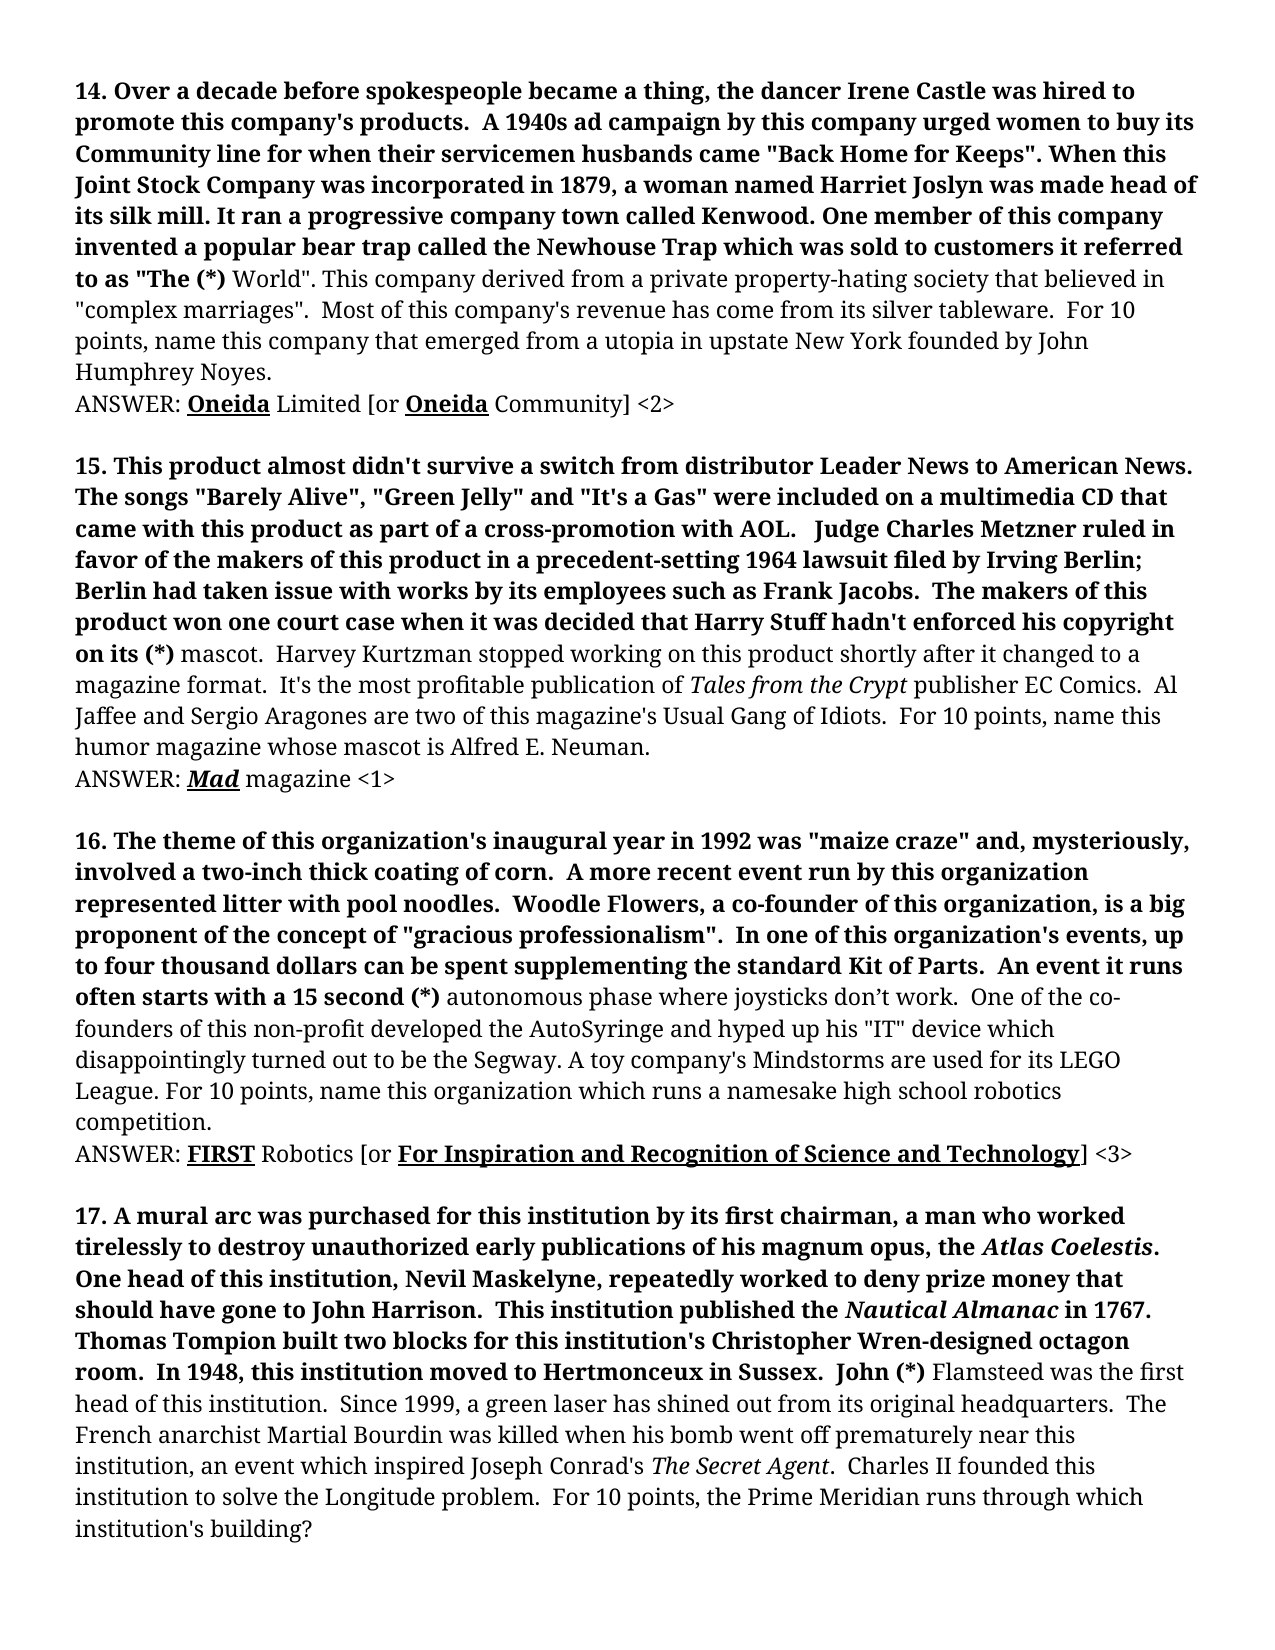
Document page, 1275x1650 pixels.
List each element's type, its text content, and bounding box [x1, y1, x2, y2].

text ANSWER: Mad magazine <1> [75, 762, 1200, 794]
text ANSWER: FIRST Robotics [or For Inspiration and Recognition of Science and Technology] <3> [75, 1137, 1200, 1169]
text 16. The theme of this organization's inaugural year in 1992 was "maize craze" and, mysteriously, involved a two-inch thick coating of corn. A more recent event run by this organization represented litter with pool noodles. Woodle Flowers, a co-founder of this organization, is a big proponent of the concept of "gracious professionalism". In one of this organization's events, up to four thousand dollars can be spent supplementing the standard Kit of Parts. An event it runs often starts with a 15 second (*) autonomous phase where joysticks don’t work. One of the co-founders of this non-profit developed the AutoSyringe and hyped up his "IT" device which disappointingly turned out to be the Segway. A toy company's Mindstorms are used for its LEGO League. For 10 points, name this organization which runs a namesake high school robotics competition. [75, 825, 1200, 1137]
text 15. This product almost didn't survive a switch from distributor Leader News to American News. The songs "Barely Alive", "Green Jelly" and "It's a Gas" were included on a multimedia CD that came with this product as part of a cross-promotion with AOL. Judge Charles Metzner ruled in favor of the makers of this product in a precedent-setting 1964 lawsuit filed by Irving Berlin; Berlin had taken issue with works by its employees such as Frank Jacobs. The makers of this product won one court case when it was decided that Harry Stuff hadn't enforced his copyright on its (*) mascot. Harvey Kurtzman stopped working on this product shortly after it changed to a magazine format. It's the most profitable publication of Tales from the Crypt publisher EC Comics. Al Jaffee and Sergio Aragones are two of this magazine's Usual Gang of Idiots. For 10 points, name this humor magazine whose mascot is Alfred E. Neuman. [75, 450, 1200, 762]
text ANSWER: Oneida Limited [or Oneida Community] <2> [75, 387, 1200, 419]
text 14. Over a decade before spokespeople became a thing, the dancer Irene Castle was hired to promote this company's products. A 1940s ad campaign by this company urged women to buy its Community line for when their servicemen husbands came "Back Home for Keeps". When this Joint Stock Company was incorporated in 1879, a woman named Harriet Joslyn was made head of its silk mill. It ran a progressive company town called Kenwood. One member of this company invented a popular bear trap called the Newhouse Trap which was sold to customers it referred to as "The (*) World". This company derived from a private property-hating society that believed in "complex marriages". Most of this company's revenue has come from its silver tableware. For 10 points, name this company that emerged from a utopia in upstate New York founded by John Humphrey Noyes. [75, 75, 1200, 387]
text 17. A mural arc was purchased for this institution by its first chairman, a man who worked tirelessly to destroy unauthorized early publications of his magnum opus, the Atlas Coelestis. One head of this institution, Nevil Maskelyne, repeatedly worked to deny prize money that should have gone to John Harrison. This institution published the Nautical Almanac in 1767. Thomas Tompion built two blocks for this institution's Christopher Wren-designed octagon room. In 1948, this institution moved to Hertmonceux in Sussex. John (*) Flamsteed was the first head of this institution. Since 1999, a green laser has shined out from its original headquarters. The French anarchist Martial Bourdin was killed when his bomb went off prematurely near this institution, an event which inspired Joseph Conrad's The Secret Agent. Charles II founded this institution to solve the Longitude problem. For 10 points, the Prime Meridian runs through which institution's building? [75, 1200, 1200, 1544]
